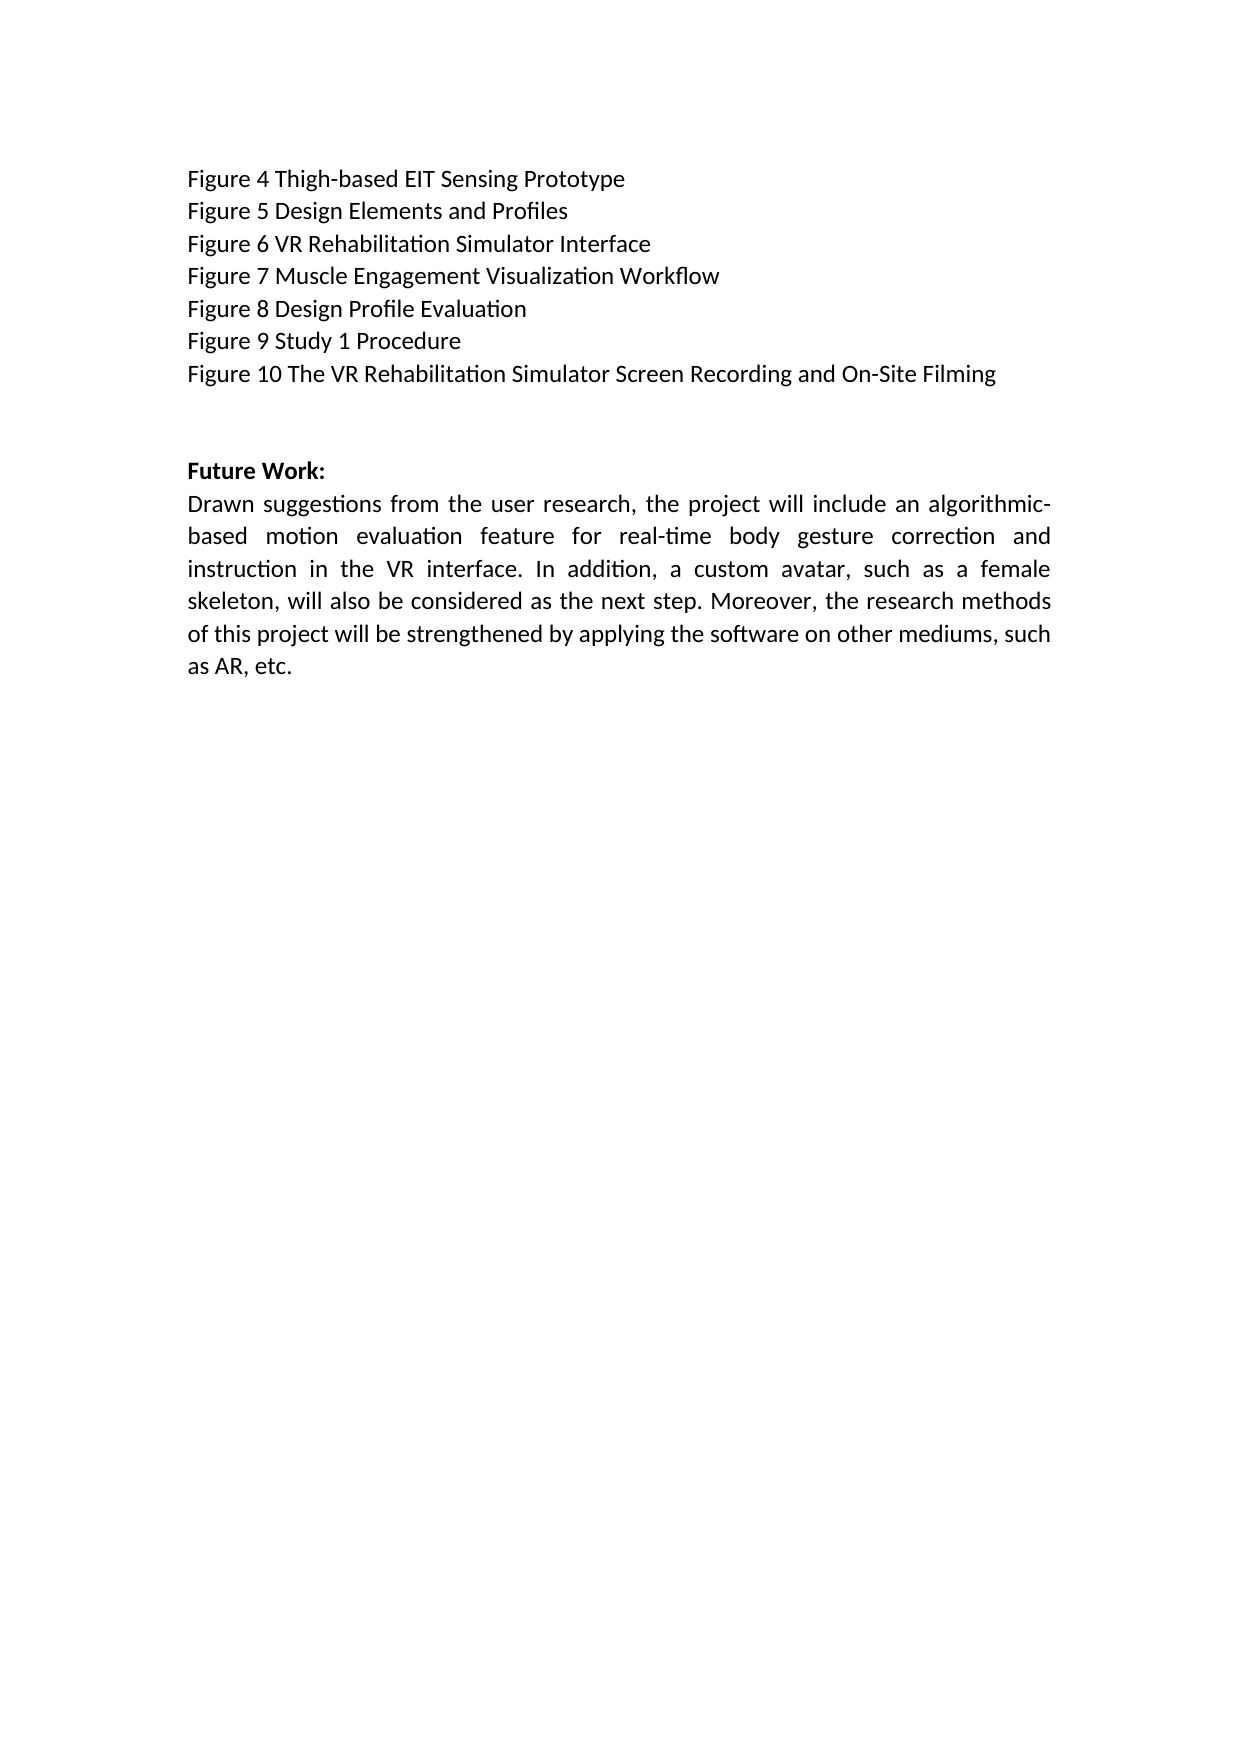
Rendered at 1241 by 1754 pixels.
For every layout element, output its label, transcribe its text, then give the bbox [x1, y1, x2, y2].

text Future Work: [187, 454, 1053, 487]
text Figure 6 VR Rehabilitation Simulator Interface [187, 227, 1053, 259]
text Figure 8 Design Profile Evaluation [187, 292, 1053, 324]
text Figure 7 Muscle Engagement Visualization Workflow [187, 259, 1053, 292]
text Drawn suggestions from the user research, the project will include an algorithmic-based motion evaluation feature for real-time body gesture correction and instruction in the VR interface. In addition, a custom avatar, such as a female skeleton, will also be considered as the next step. Moreover, the research methods of this project will be strengthened by applying the software on other mediums, such as AR, etc. [187, 487, 1053, 682]
text Figure 4 Thigh-based EIT Sensing Prototype [187, 162, 1053, 194]
text Figure 9 Study 1 Procedure [187, 324, 1053, 357]
text Figure 10 The VR Rehabilitation Simulator Screen Recording and On-Site Filming [187, 357, 1053, 389]
text Figure 5 Design Elements and Profiles [187, 194, 1053, 227]
